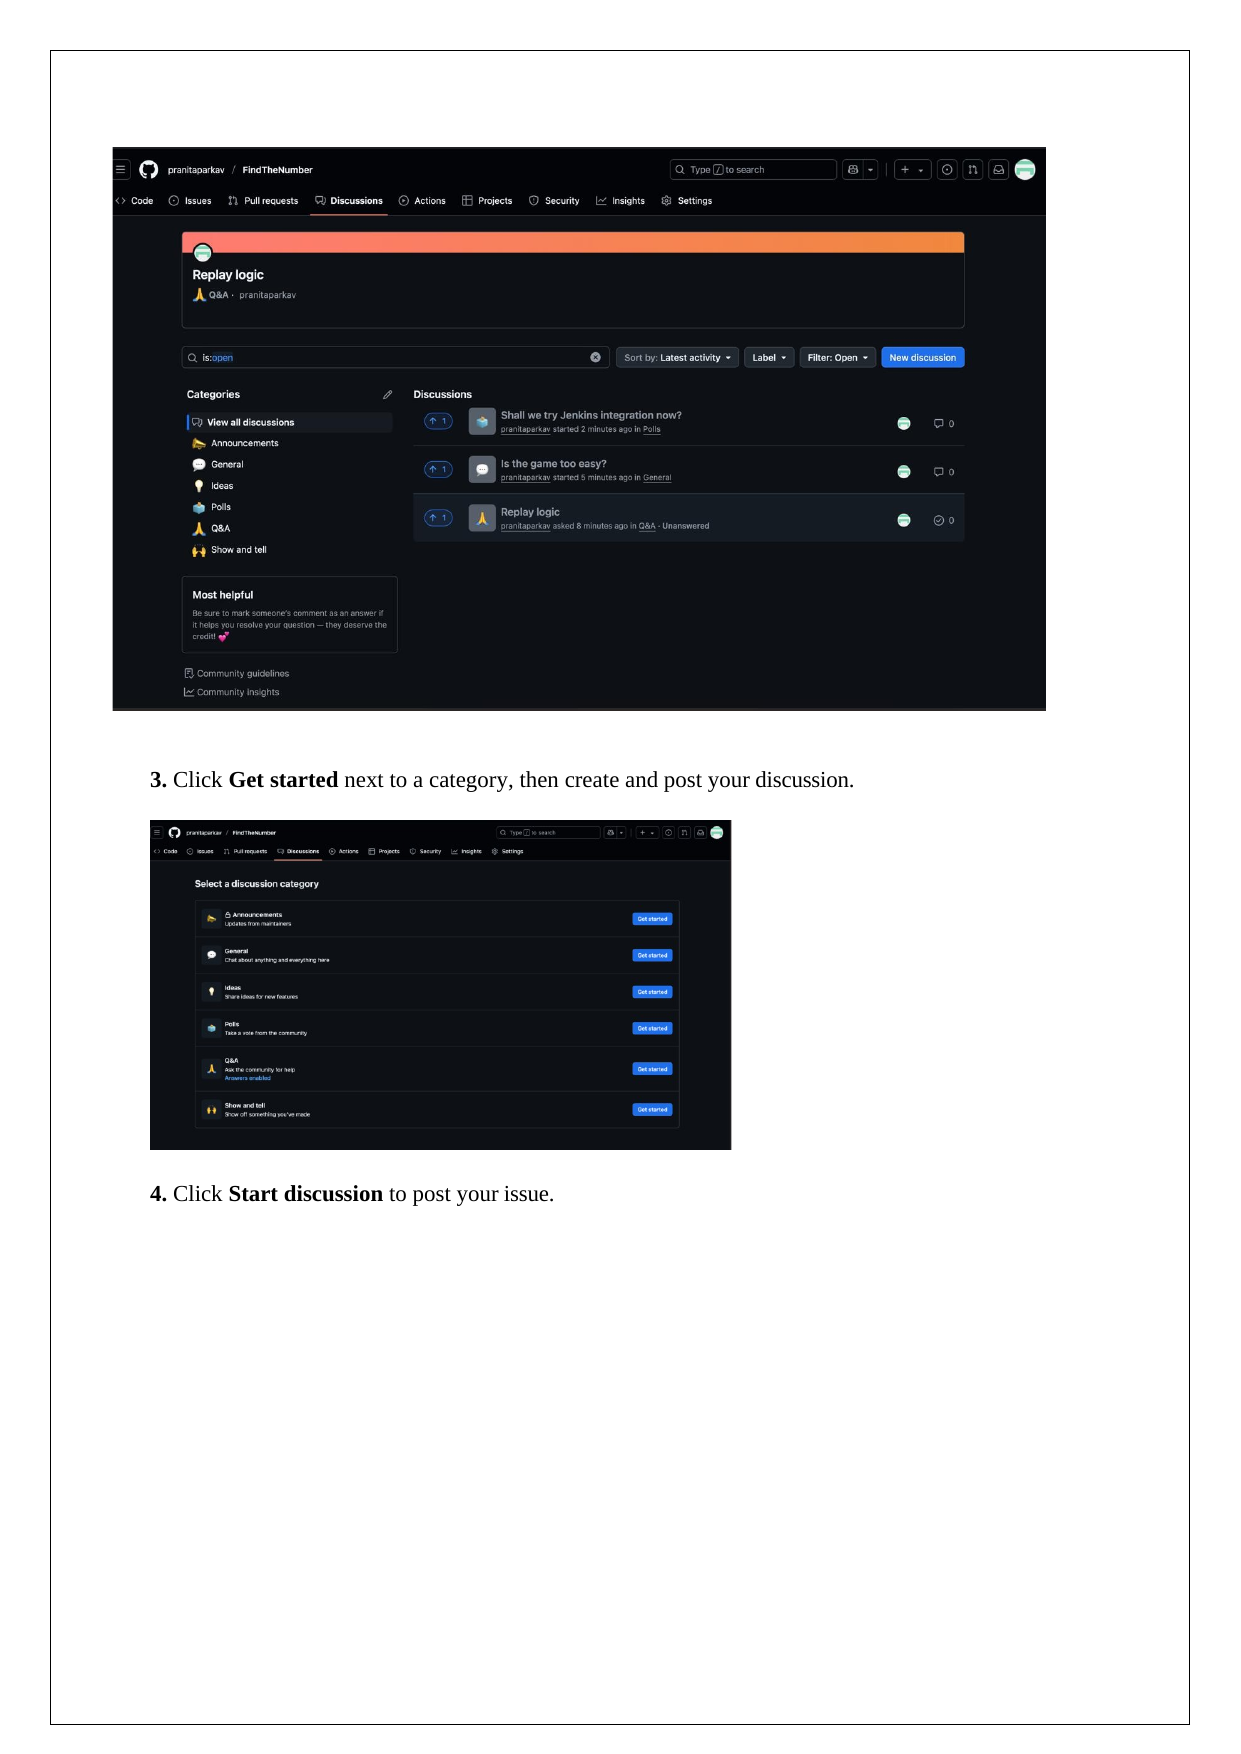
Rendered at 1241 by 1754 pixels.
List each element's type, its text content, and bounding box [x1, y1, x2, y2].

list Click Start discussion to post your issue. [150, 1180, 1122, 1206]
picture [150, 820, 732, 1150]
list Click Get started next to a category, then create and post your discussion. [150, 767, 1122, 793]
picture [112, 147, 1046, 711]
